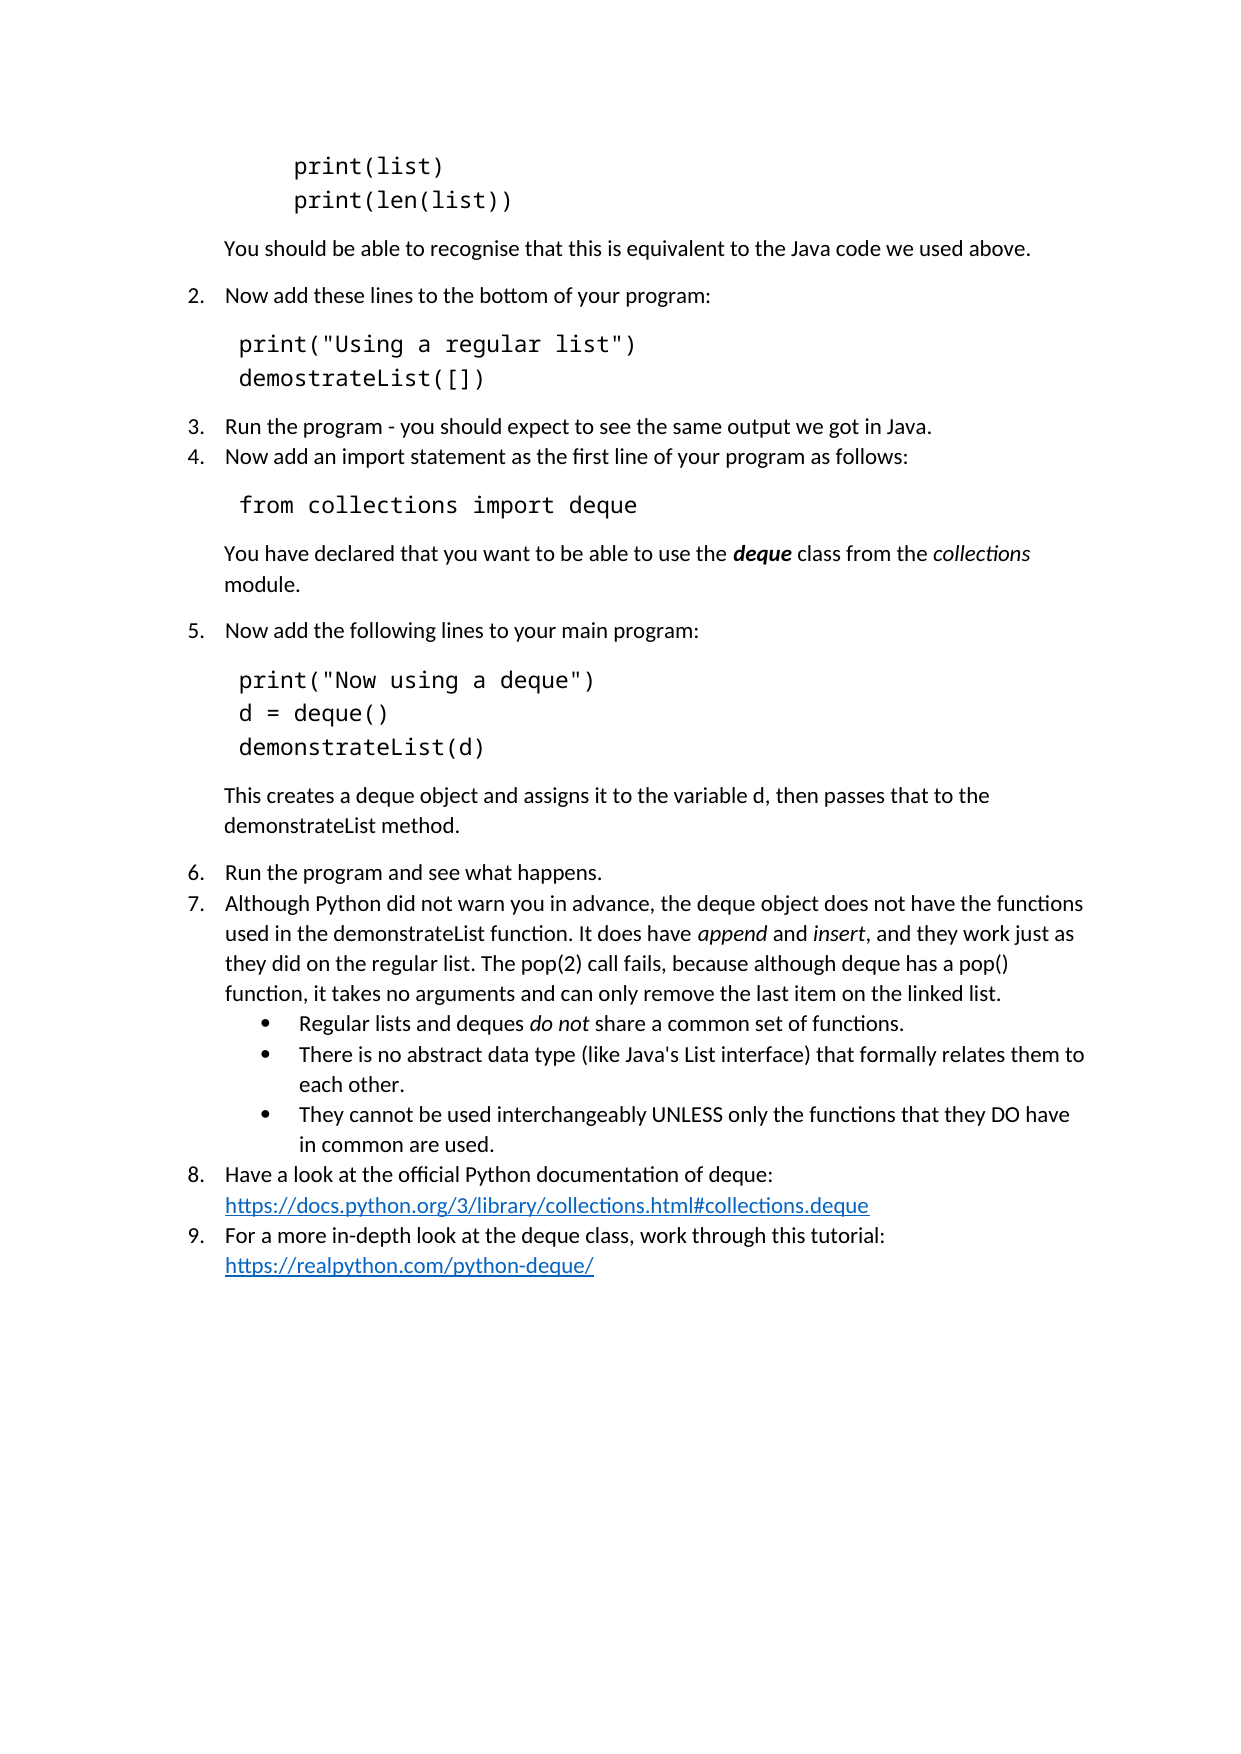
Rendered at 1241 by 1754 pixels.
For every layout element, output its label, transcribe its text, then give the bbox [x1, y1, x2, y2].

text This creates a deque object and assigns it to the variable d, then passes that to the demonstrateList method. [224, 781, 1090, 840]
list Although Python did not warn you in advance, the deque object does not have the functions used in the demonstrateList function. It does have append and insert, and they work just as they did on the regular list. The pop(2) call fails, because although deque has a pop() function, it takes no arguments and can only remove the last item on the linked list. [187, 889, 1090, 1007]
list Have a look at the official Python documentation of deque: https://docs.python.org/3/library/collections.html#collections.deque [187, 1161, 1090, 1219]
list There is no abstract data type (like Java's List interface) that formally relates them to each other. [261, 1040, 1090, 1098]
text print("Now using a deque") [239, 663, 1090, 695]
list Regular lists and deques do not share a common set of functions. [261, 1009, 1090, 1038]
text d = deque() [239, 697, 1090, 728]
list Run the program and see what happens. [187, 858, 1090, 887]
list Run the program - you should expect to see the same output we got in Java. [187, 412, 1090, 440]
list For a more in-depth look at the deque class, work through this tutorial: https://realpython.com/python-deque/ [187, 1221, 1090, 1279]
list Now add the following lines to your main program: [187, 617, 1090, 645]
text from collections import deque [239, 489, 1090, 520]
text print(len(list)) [239, 184, 1090, 215]
list They cannot be used interchangeably UNLESS only the functions that they DO have in common are used. [261, 1100, 1090, 1158]
list Now add these lines to the bottom of your program: [187, 281, 1090, 309]
text demostrateList([]) [239, 362, 1090, 393]
text print(list) [239, 150, 1090, 181]
text demonstrateList(d) [239, 731, 1090, 762]
text You should be able to recognise that this is equivalent to the Java code we used above. [224, 234, 1090, 262]
text You have declared that you want to be able to use the deque class from the collections module. [224, 539, 1090, 598]
text print("Using a regular list") [239, 328, 1090, 359]
list Now add an import statement as the first line of your program as follows: [187, 442, 1090, 470]
